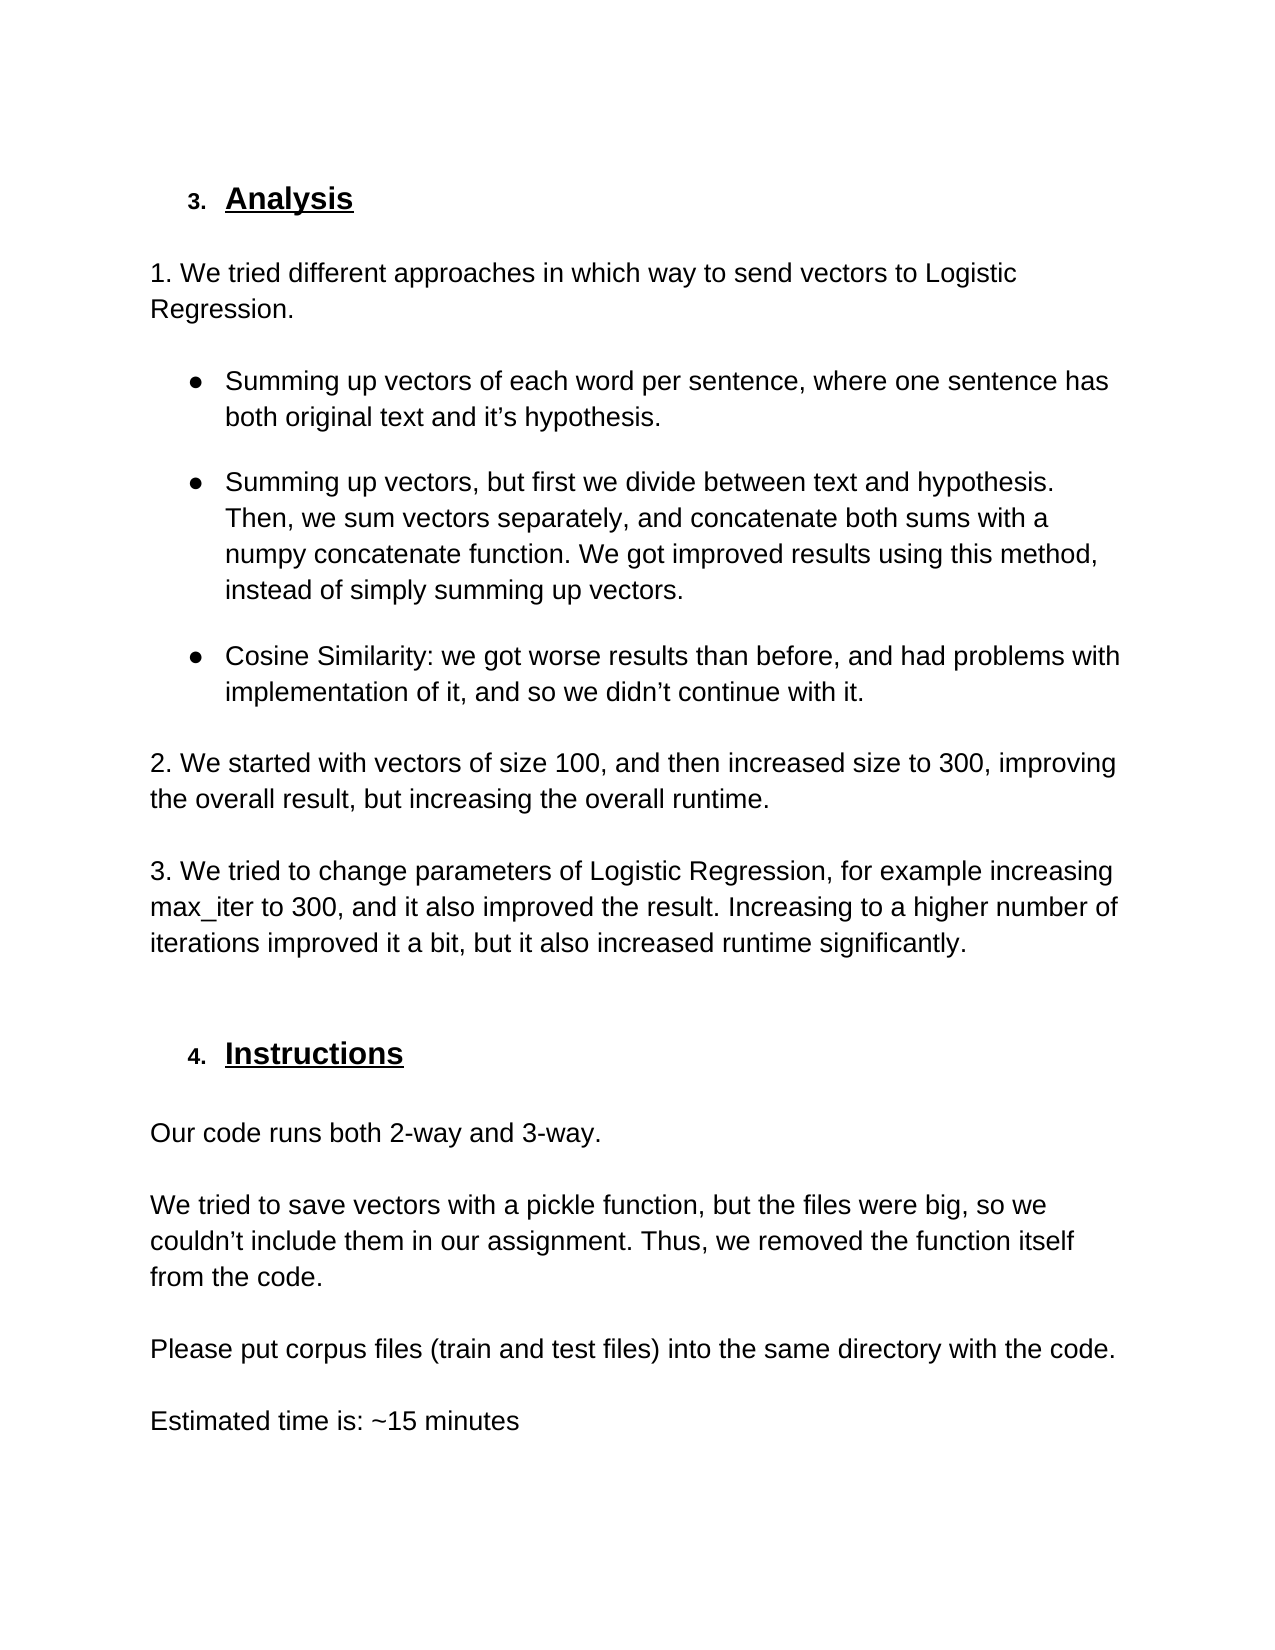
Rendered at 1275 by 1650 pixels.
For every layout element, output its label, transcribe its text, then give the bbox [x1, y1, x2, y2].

text 3. We tried to change parameters of Logistic Regression, for example increasing max_iter to 300, and it also improved the result. Increasing to a higher number of iterations improved it a bit, but it also increased runtime significantly. [150, 855, 1125, 958]
list Instructions [187, 1035, 1125, 1071]
text 1. We tried different approaches in which way to send vectors to Logistic Regression. [150, 257, 1125, 324]
text Estimated time is: ~15 minutes [150, 1405, 1125, 1436]
list Summing up vectors of each word per sentence, where one sentence has both original text and it’s hypothesis. [187, 365, 1125, 463]
text Please put corpus files (train and test files) into the same directory with the code. [150, 1333, 1125, 1364]
text Our code runs both 2-way and 3-way. [150, 1117, 1125, 1149]
list Analysis [187, 180, 1125, 216]
text 2. We started with vectors of size 100, and then increased size to 300, improving the overall result, but increasing the overall runtime. [150, 747, 1125, 814]
list Cosine Similarity: we got worse results than before, and had problems with implementation of it, and so we didn’t continue with it. [187, 639, 1125, 707]
list Summing up vectors, but first we divide between text and hypothesis. Then, we sum vectors separately, and concatenate both sums with a numpy concatenate function. We got improved results using this method, instead of simply summing up vectors. [187, 466, 1125, 636]
text We tried to save vectors with a pickle function, but the files were big, so we couldn’t include them in our assignment. Thus, we removed the function itself from the code. [150, 1189, 1125, 1292]
